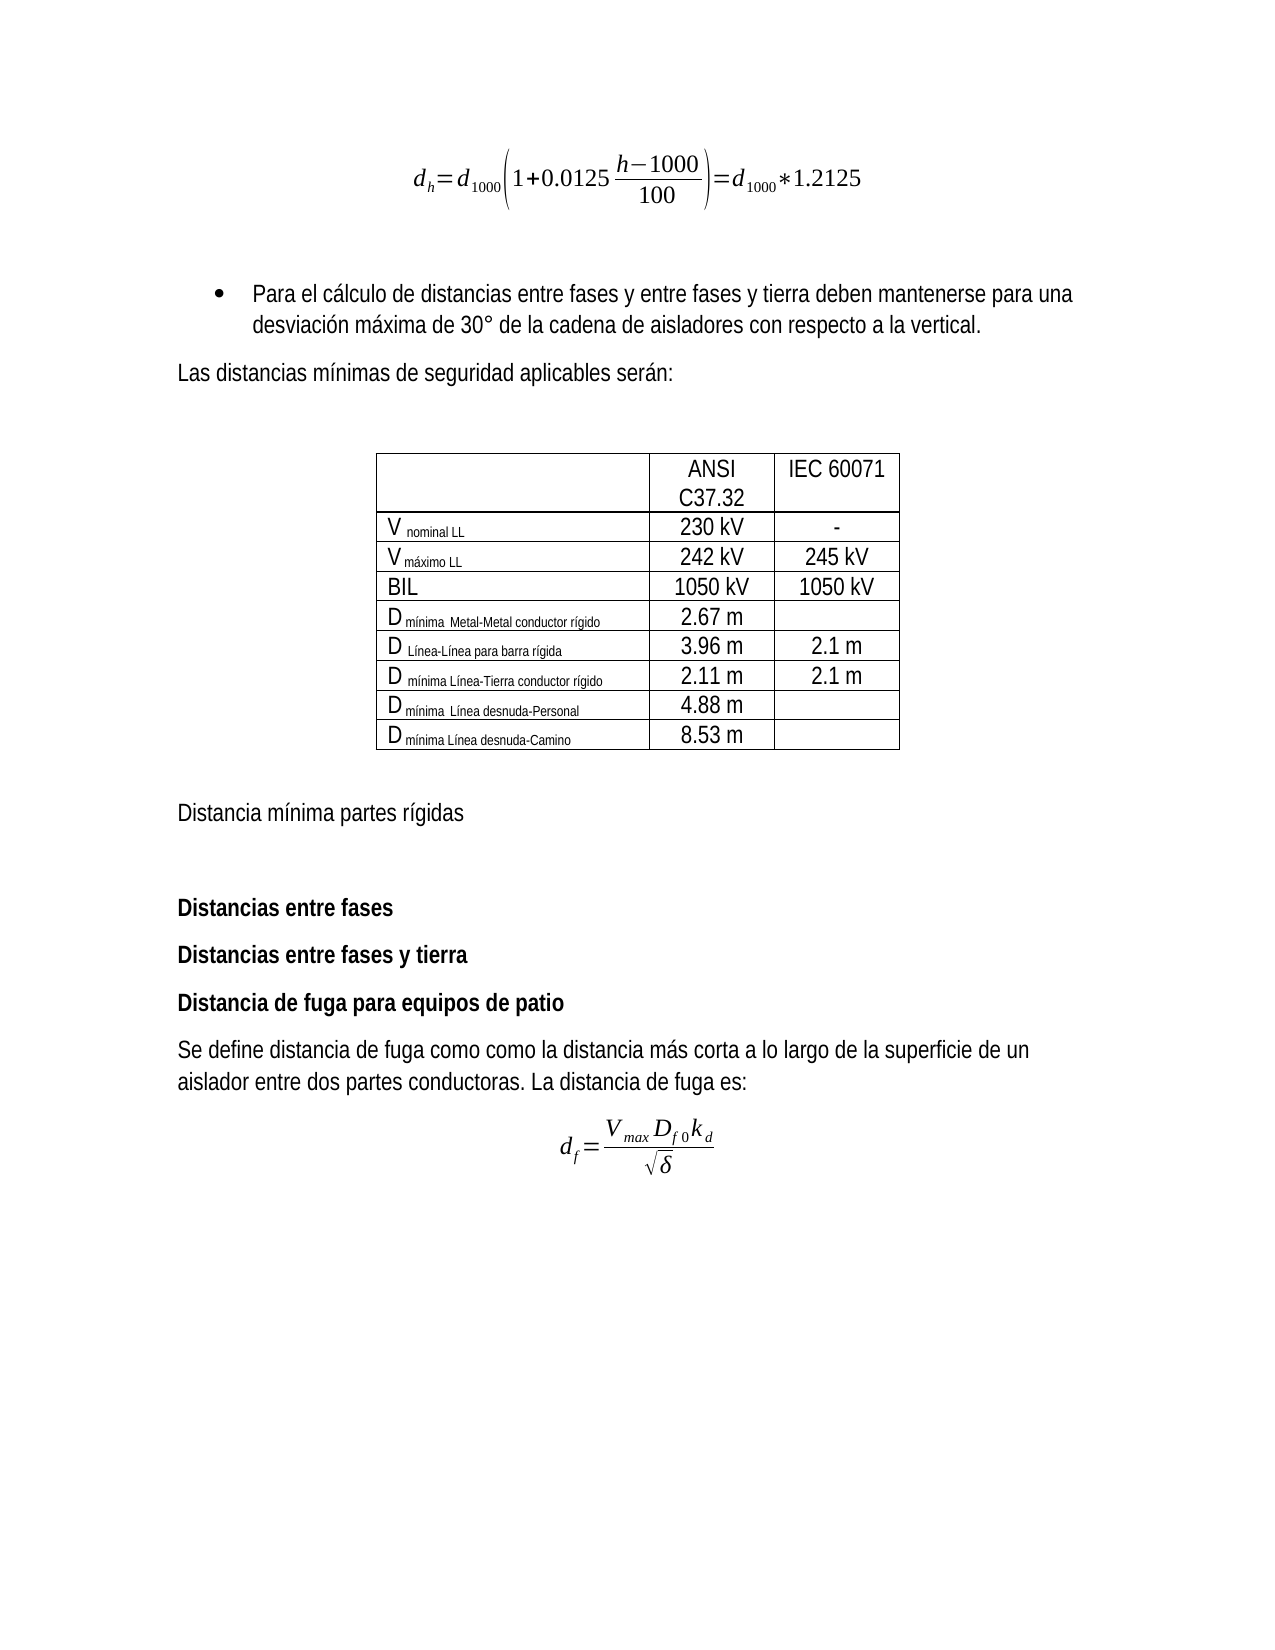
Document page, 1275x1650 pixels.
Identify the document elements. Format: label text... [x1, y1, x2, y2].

table_cell 245 kV [775, 542, 899, 571]
table_cell 242 kV [650, 542, 774, 571]
text Distancia de fuga para equipos de patio [177, 988, 1098, 1017]
table_cell D mínima Línea desnuda-Camino [377, 720, 649, 749]
table_cell 4.88 m [650, 691, 774, 719]
table_header IEC 60071 [775, 454, 899, 511]
table_cell [775, 720, 899, 749]
table_cell 3.96 m [650, 631, 774, 660]
table_cell 2.67 m [650, 601, 774, 630]
text Distancias entre fases y tierra [177, 940, 1098, 969]
table_cell 230 kV [650, 513, 774, 541]
table_cell [775, 601, 899, 630]
table_cell 1050 kV [650, 572, 774, 600]
table_cell D mínima Metal-Metal conductor rígido [377, 601, 649, 630]
table_cell 2.11 m [650, 661, 774, 689]
table_cell 2.1 m [775, 631, 899, 660]
table_cell 1050 kV [775, 572, 899, 600]
table_cell D Línea-Línea para barra rígida [377, 631, 649, 660]
table_cell D mínima Línea-Tierra conductor rígido [377, 661, 649, 689]
text Distancias entre fases [177, 893, 1098, 921]
table_cell BIL [377, 572, 649, 600]
text Las distancias mínimas de seguridad aplicables serán: [177, 358, 1098, 386]
table_cell V máximo LL [377, 542, 649, 571]
table_header [377, 454, 649, 511]
table_cell 2.1 m [775, 661, 899, 689]
text Distancia mínima partes rígidas [177, 797, 1098, 826]
text Se define distancia de fuga como como la distancia más corta a lo largo de la superficie de un aislador entre dos partes conductoras. La distancia de fuga es: [177, 1036, 1098, 1095]
table_cell D mínima Línea desnuda-Personal [377, 691, 649, 719]
table_cell 8.53 m [650, 720, 774, 749]
table_header ANSI C37.32 [650, 454, 774, 511]
list Para el cálculo de distancias entre fases y entre fases y tierra deben mantenerse para una desviación máxima de 30° de la cadena de aisladores con respecto a la vertical. [215, 279, 1098, 339]
table_cell V nominal LL [377, 513, 649, 541]
table_cell - [775, 513, 899, 541]
table_cell [775, 691, 899, 719]
